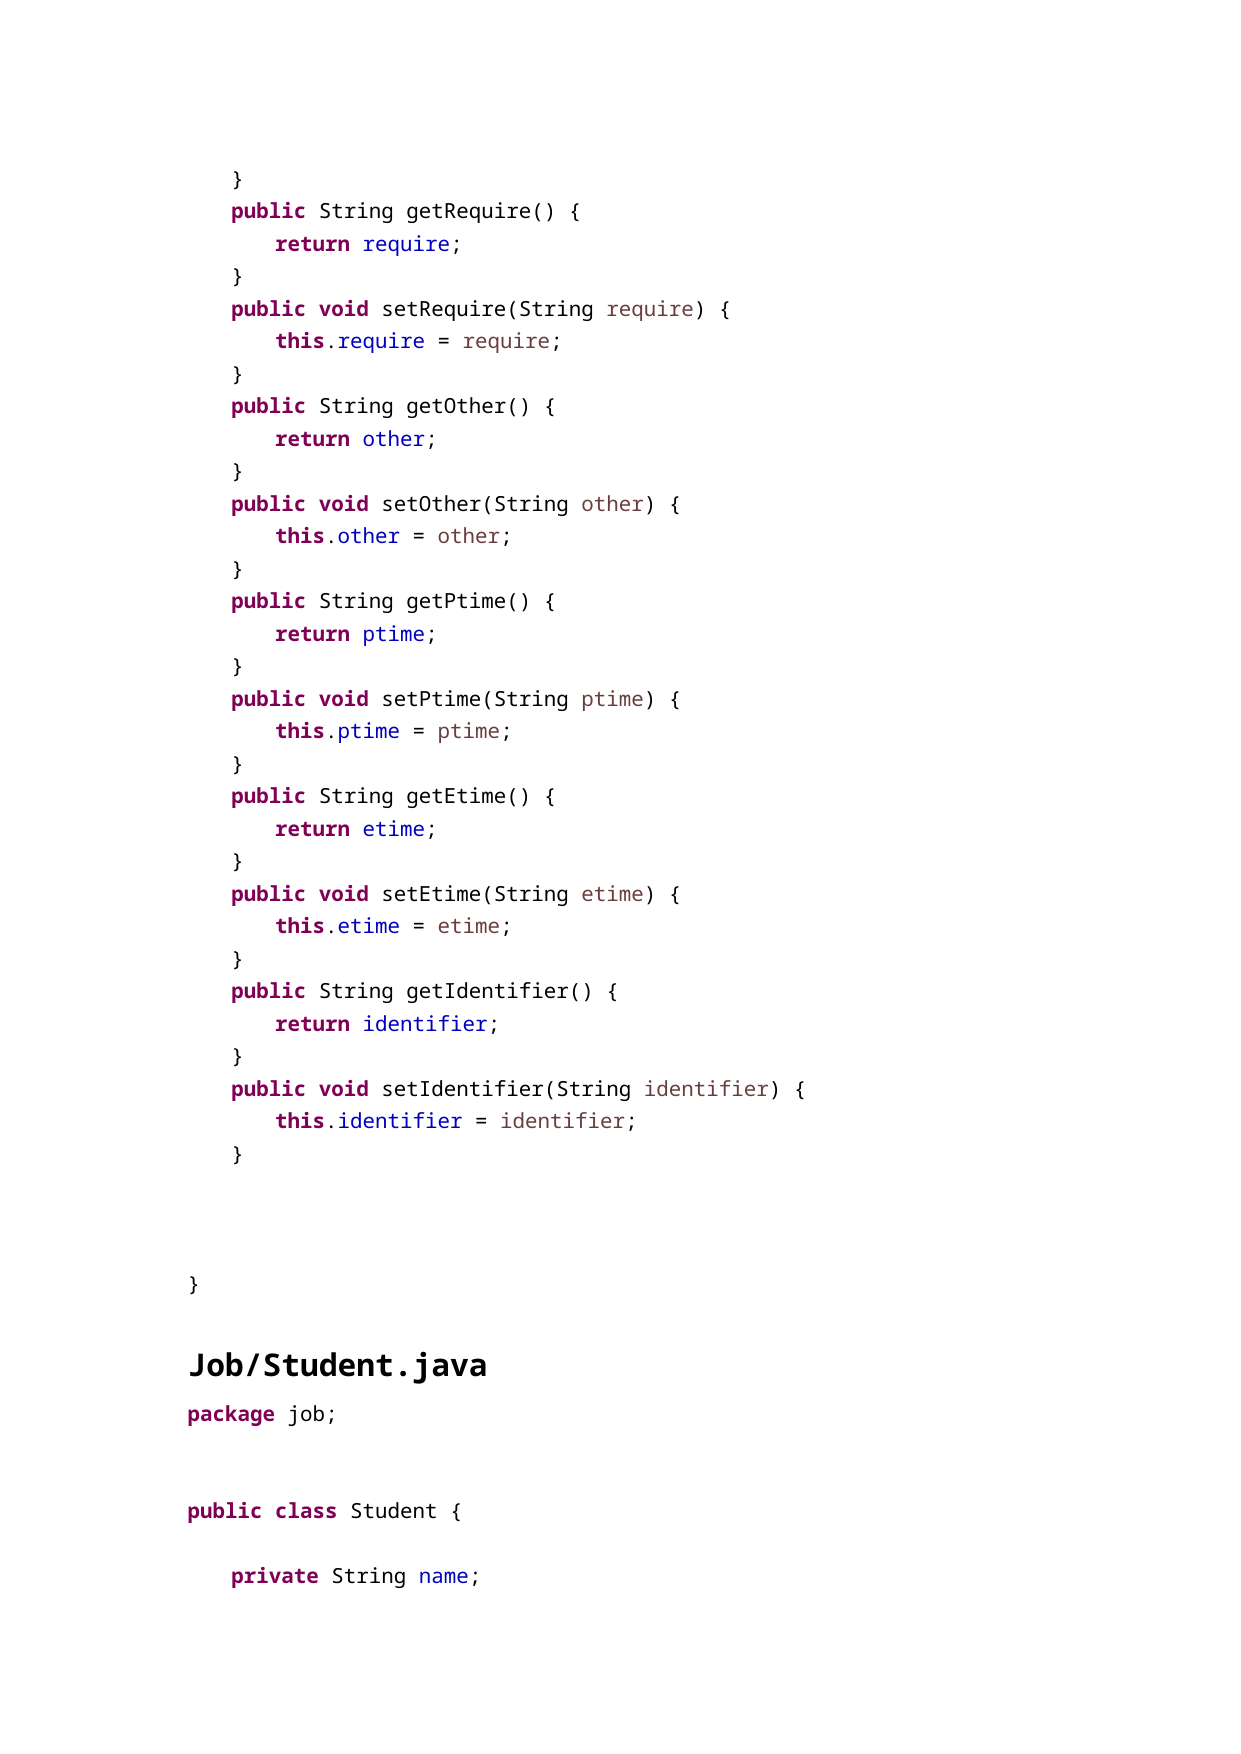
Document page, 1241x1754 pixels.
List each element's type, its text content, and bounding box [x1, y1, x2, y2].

text } [187, 1267, 1053, 1299]
text } [187, 552, 1053, 584]
text } [187, 259, 1053, 292]
text } [187, 357, 1053, 389]
text package job; [187, 1397, 1053, 1429]
text return identifier; [187, 1007, 1053, 1039]
text public void setEtime(String etime) { [187, 877, 1053, 909]
text public void setPtime(String ptime) { [187, 682, 1053, 714]
text this.ptime = ptime; [187, 714, 1053, 747]
text return require; [187, 227, 1053, 259]
text this.etime = etime; [187, 909, 1053, 942]
text public String getIdentifier() { [187, 974, 1053, 1007]
text } [187, 162, 1053, 194]
text public String getPtime() { [187, 584, 1053, 617]
text private String name; [187, 1559, 1053, 1592]
text return etime; [187, 812, 1053, 844]
text } [187, 942, 1053, 974]
text } [187, 1137, 1053, 1169]
text } [187, 844, 1053, 877]
text } [187, 1039, 1053, 1072]
text public class Student { [187, 1494, 1053, 1527]
text Job/Student.java [187, 1332, 1053, 1397]
text return other; [187, 422, 1053, 454]
text this.identifier = identifier; [187, 1104, 1053, 1137]
text this.require = require; [187, 324, 1053, 357]
text public void setRequire(String require) { [187, 292, 1053, 324]
text this.other = other; [187, 519, 1053, 552]
text public String getOther() { [187, 389, 1053, 422]
text } [187, 747, 1053, 779]
text public String getEtime() { [187, 779, 1053, 812]
text public void setOther(String other) { [187, 487, 1053, 519]
text public String getRequire() { [187, 194, 1053, 227]
text } [187, 649, 1053, 682]
text return ptime; [187, 617, 1053, 649]
text } [187, 454, 1053, 487]
text public void setIdentifier(String identifier) { [187, 1072, 1053, 1104]
